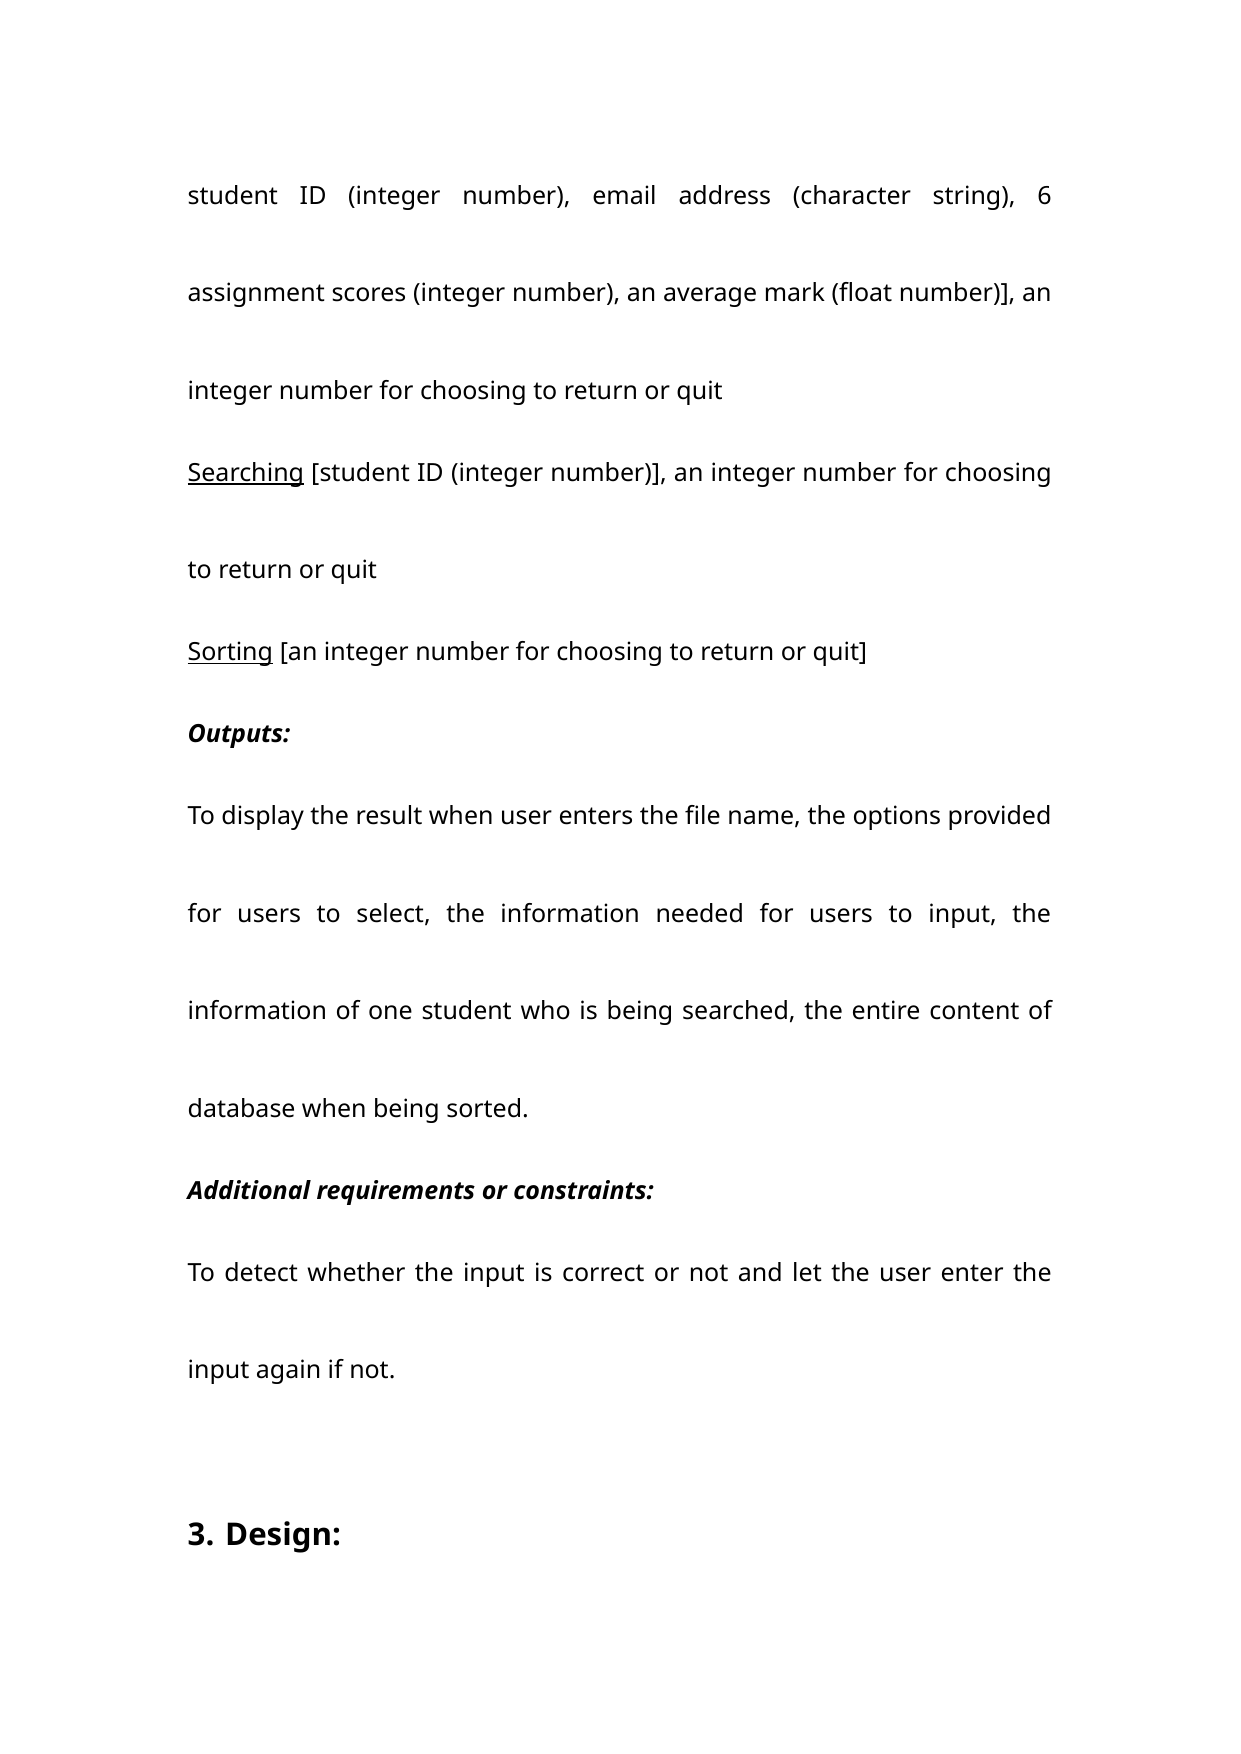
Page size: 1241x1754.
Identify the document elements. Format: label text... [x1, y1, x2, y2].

text Searching [student ID (integer number)], an integer number for choosing to return or quit [187, 439, 1053, 601]
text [187, 162, 1053, 422]
text Sorting [an integer number for choosing to return or quit] [187, 618, 1053, 683]
text Outputs: [187, 700, 1053, 765]
text Additional requirements or constraints: [187, 1157, 1053, 1222]
text To display the result when user enters the file name, the options provided for users to select, the information needed for users to input, the information of one student who is being searched, the entire content of database when being sorted. [187, 782, 1053, 1140]
text To detect whether the input is correct or not and let the user enter the input again if not. [187, 1239, 1053, 1401]
list Design: [187, 1500, 1053, 1565]
